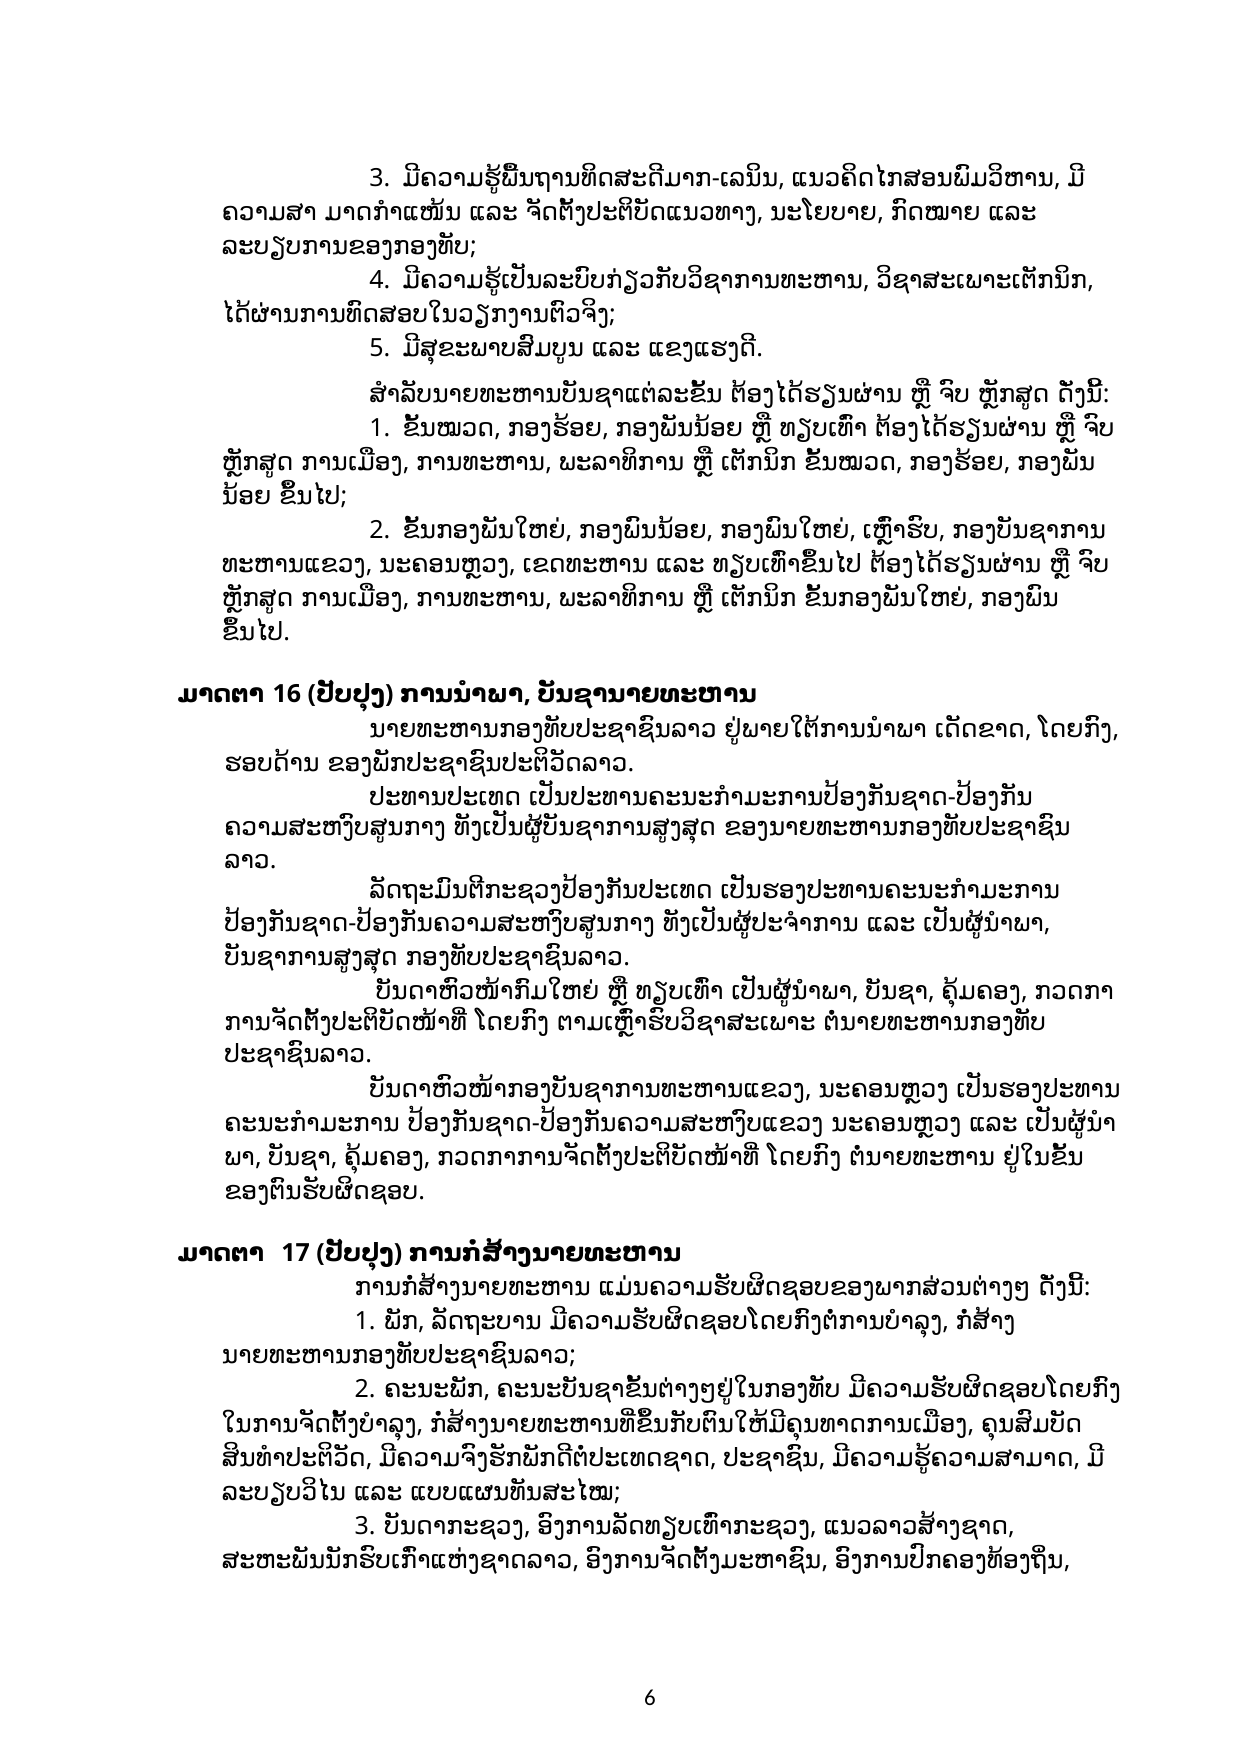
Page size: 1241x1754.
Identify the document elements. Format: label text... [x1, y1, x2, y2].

text ບັນດາຫົວໜ້າກອງບັນຊາການທະຫານແຂວງ, ນະຄອນຫຼວງ ເປັນຮອງປະທານຄະນະກຳມະການ ປ້ອງກັນຊາດ-ປ້ອງກັນຄວາມສະຫງົບແຂວງ ນະຄອນຫຼວງ ແລະ ເປັນຜູ້ນຳພາ, ບັນຊາ, ຄຸ້ມຄອງ, ກວດກາການຈັດຕັ້ງປະຕິບັດໜ້າທີ່ ໂດຍກົງ ຕໍ່ນາຍທະຫານ ຢູ່ໃນຂັ້ນຂອງຕົນຮັບຜິດຊອບ. [224, 1070, 1122, 1206]
text ສຳລັບນາຍທະຫານບັນຊາແຕ່ລະຂັ້ນ ຕ້ອງໄດ້ຮຽນຜ່ານ ຫຼື ຈົບ ຫຼັກສູດ ດັ່ງນີ້: [280, 375, 1122, 409]
text ນາຍທະຫານກອງທັບປະຊາຊົນລາວ ຢູ່ພາຍໃຕ້ການນຳພາ ເດັດຂາດ, ໂດຍກົງ, ຮອບດ້ານ ຂອງພັກປະຊາຊົນປະຕິວັດລາວ. [224, 710, 1122, 778]
list ມີຄວາມຮູ້ພື້ນຖານທິດສະດີມາກ-ເລນິນ, ແນວຄິດໄກສອນພົມວິຫານ, ມີຄວາມສາ ມາດກຳແໜ້ນ ແລະ ຈັດຕັ້ງປະຕິບັດແນວທາງ, ນະໂຍບາຍ, ກົດໝາຍ ແລະ ລະບຽບການຂອງກອງທັບ; [222, 159, 1122, 262]
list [222, 1507, 1122, 1576]
text ບັນດາຫົວໜ້າກົມໃຫຍ່ ຫຼື ທຽບເທົ່າ ເປັນຜູ້ນໍາພາ, ບັນຊາ, ຄຸ້ມຄອງ, ກວດກາ ການຈັດຕັ້ງປະຕິບັດໜ້າທີ່ ໂດຍກົງ ຕາມເຫຼົ່າຮົບວິຊາສະເພາະ ຕໍ່ນາຍທະຫານກອງທັບປະຊາຊົນລາວ. [224, 973, 1122, 1070]
list ມີສຸຂະພາບສົມບູນ ແລະ ແຂງແຮງດີ. [222, 330, 1122, 364]
list ຂັ້ນໝວດ, ກອງຮ້ອຍ, ກອງພັນນ້ອຍ ຫຼື ທຽບເທົ່າ ຕ້ອງໄດ້ຮຽນຜ່ານ ຫຼື ຈົບຫຼັກສູດ ການເມືອງ, ການທະຫານ, ພະລາທິການ ຫຼື ເຕັກນິກ ຂັ້ນໝວດ, ກອງຮ້ອຍ, ກອງພັນນ້ອຍ ຂຶ້ນໄປ; [222, 409, 1122, 511]
list ຄະນະພັກ, ຄະນະບັນຊາຂັ້ນຕ່າງໆຢູ່ໃນກອງທັບ ມີຄວາມຮັບຜິດຊອບໂດຍກົງ ໃນການຈັດຕັ້ງບຳລຸງ, ກໍ່ສ້າງນາຍທະຫານທີ່ຂຶ້ນກັບຕົນໃຫ້ມີຄຸນທາດການເມືອງ, ຄຸນສົມບັດສິນທຳປະຕິວັດ, ມີຄວາມຈົງຮັກພັກດີຕໍ່ປະເທດຊາດ, ປະຊາຊົນ, ມີຄວາມຮູ້ຄວາມສາມາດ, ມີລະບຽບວິໄນ ແລະ ແບບແຜນທັນສະໄໝ; [222, 1371, 1122, 1507]
text ປະທານປະເທດ ເປັນປະທານຄະນະກຳມະການປ້ອງກັນຊາດ-ປ້ອງກັນຄວາມສະຫງົບສູນກາງ ທັງເປັນຜູ້ບັນຊາການສູງສຸດ ຂອງນາຍທະຫານກອງທັບປະຊາຊົນລາວ. [224, 778, 1122, 876]
text ມາດຕາ 16 (ປັບປຸງ) ການນໍາພາ, ບັນຊານາຍທະຫານ [177, 676, 1122, 710]
text ລັດຖະມົນຕີກະຊວງປ້ອງກັນປະເທດ ເປັນຮອງປະທານຄະນະກຳມະການປ້ອງກັນຊາດ-ປ້ອງກັນຄວາມສະຫງົບສູນກາງ ທັງເປັນຜູ້ປະຈຳການ ແລະ ເປັນຜູ້ນຳພາ, ບັນຊາການສູງສຸດ ກອງທັບປະຊາຊົນລາວ. [224, 876, 1122, 973]
text ການກໍ່ສ້າງນາຍທະຫານ ແມ່ນຄວາມຮັບຜິດຊອບຂອງພາກສ່ວນຕ່າງໆ ດັ່ງນີ້: [177, 1269, 1122, 1303]
text ມາດຕາ 17 (ປັບປຸງ) ການກໍ່ສ້າງນາຍທະຫານ [177, 1235, 1122, 1269]
list ມີຄວາມຮູ້ເປັນລະບົບກ່ຽວກັບວິຊາການທະຫານ, ວິຊາສະເພາະເຕັກນິກ, ໄດ້ຜ່ານການທົດສອບໃນວຽກງານຕົວຈິງ; [222, 262, 1122, 330]
list ຂັ້ນກອງພັນໃຫຍ່, ກອງພົນນ້ອຍ, ກອງພົນໃຫຍ່, ເຫຼົ່າຮົບ, ກອງບັນຊາການທະຫານແຂວງ, ນະຄອນຫຼວງ, ເຂດທະຫານ ແລະ ທຽບເທົ່າຂຶ້ນໄປ ຕ້ອງໄດ້ຮຽນຜ່ານ ຫຼື ຈົບຫຼັກສູດ ການເມືອງ, ການທະຫານ, ພະລາທິການ ຫຼື ເຕັກນິກ ຂັ້ນກອງພັນໃຫຍ່, ກອງພົນ ຂຶ້ນໄປ. [222, 511, 1122, 648]
list ພັກ, ລັດຖະບານ ມີຄວາມຮັບຜິດຊອບໂດຍກົງຕໍ່ການບຳລຸງ, ກໍ່ສ້າງນາຍທະຫານກອງທັບປະຊາຊົນລາວ; [222, 1303, 1122, 1371]
